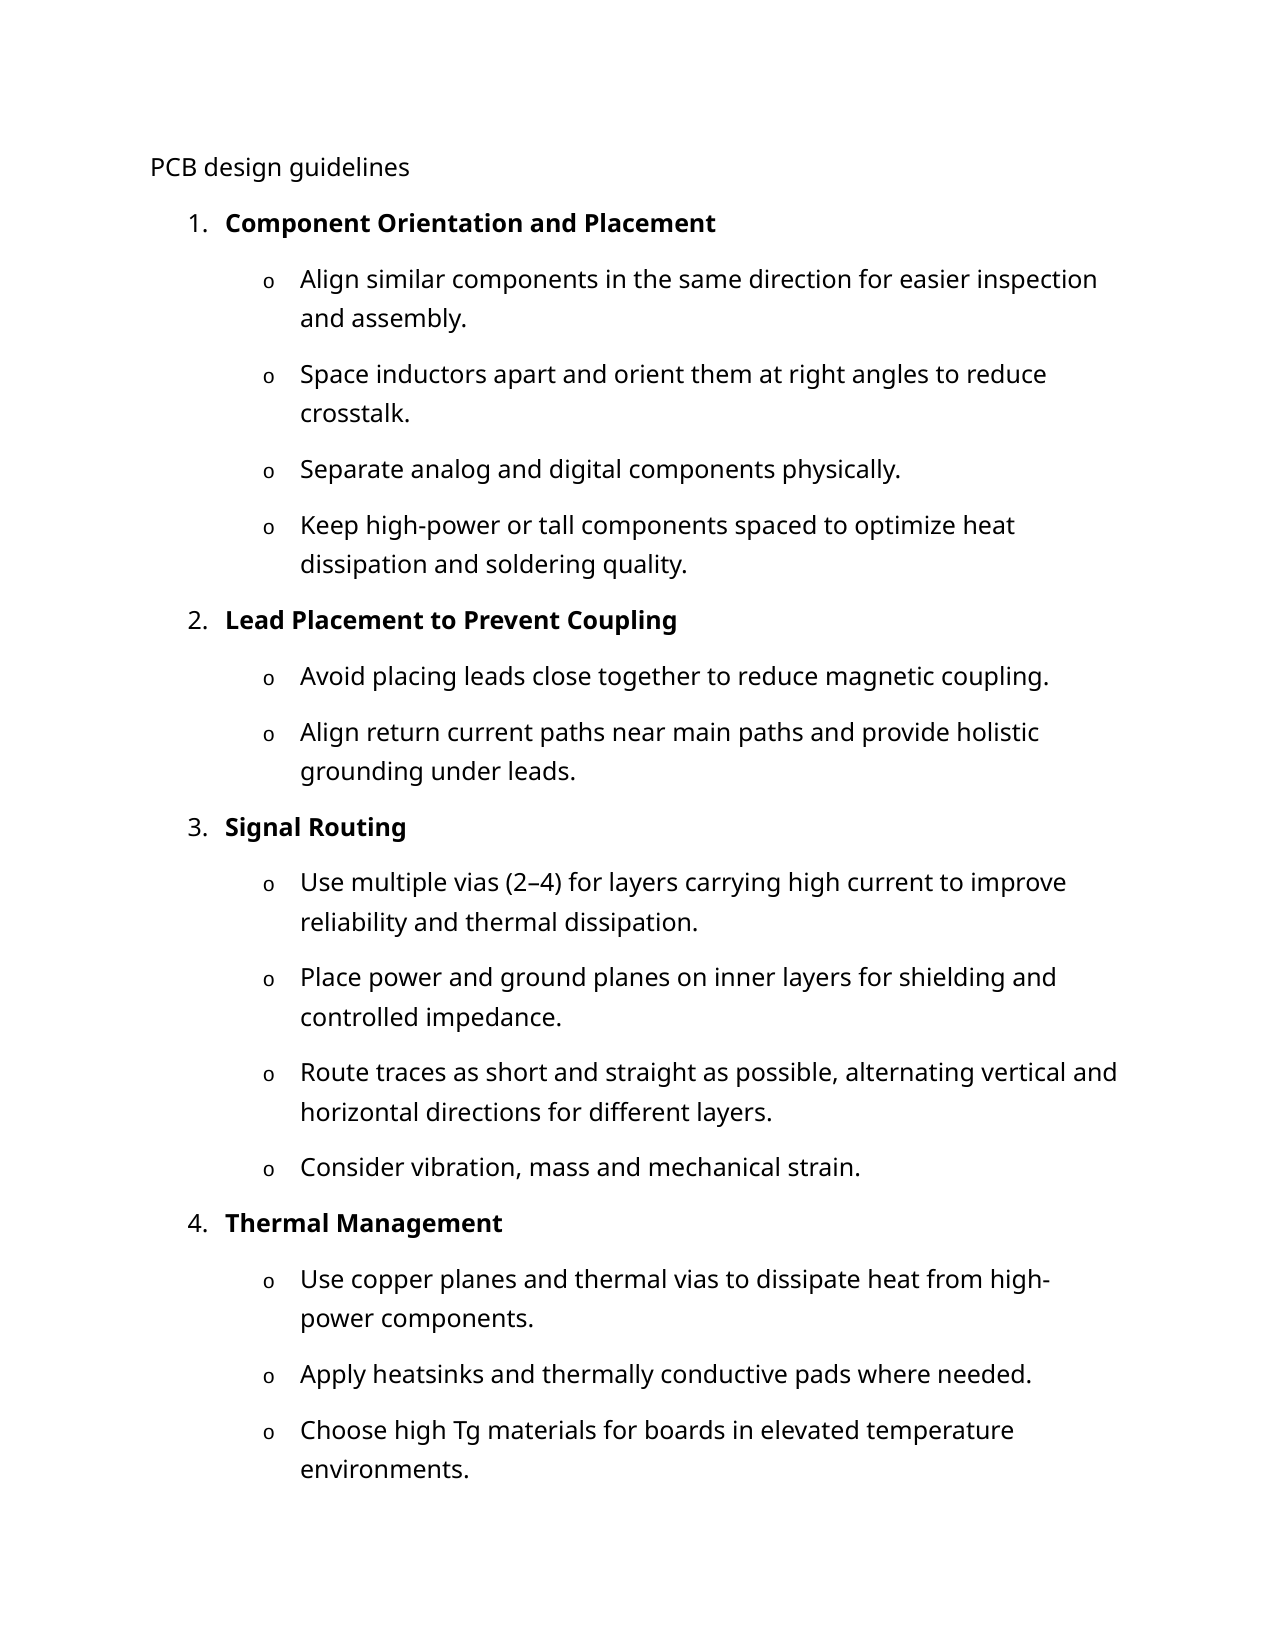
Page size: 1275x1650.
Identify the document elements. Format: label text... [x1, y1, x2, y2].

text PCB design guidelines [150, 150, 1125, 184]
list Consider vibration, mass and mechanical strain. [262, 1150, 1125, 1184]
list Space inductors apart and orient them at right angles to reduce crosstalk. [262, 357, 1125, 430]
list Separate analog and digital components physically. [262, 452, 1125, 486]
list Avoid placing leads close together to reduce magnetic coupling. [262, 658, 1125, 692]
list Align return current paths near main paths and provide holistic grounding under leads. [262, 714, 1125, 787]
list Use multiple vias (2–4) for layers carrying high current to improve reliability and thermal dissipation. [262, 865, 1125, 938]
list Use copper planes and thermal vias to dissipate heat from high-power components. [262, 1262, 1125, 1335]
list Keep high-power or tall components spaced to optimize heat dissipation and soldering quality. [262, 507, 1125, 581]
list Place power and ground planes on inner layers for shielding and controlled impedance. [262, 960, 1125, 1033]
list Align similar components in the same direction for easier inspection and assembly. [262, 262, 1125, 335]
list Choose high Tg materials for boards in elevated temperature environments. [262, 1412, 1125, 1486]
list Component Orientation and Placement [187, 206, 1125, 240]
list Route traces as short and straight as possible, alternating vertical and horizontal directions for different layers. [262, 1055, 1125, 1128]
list Lead Placement to Prevent Coupling [187, 602, 1125, 637]
list Apply heatsinks and thermally conductive pads where needed. [262, 1357, 1125, 1391]
list Signal Routing [187, 809, 1125, 843]
list Thermal Management [187, 1206, 1125, 1240]
